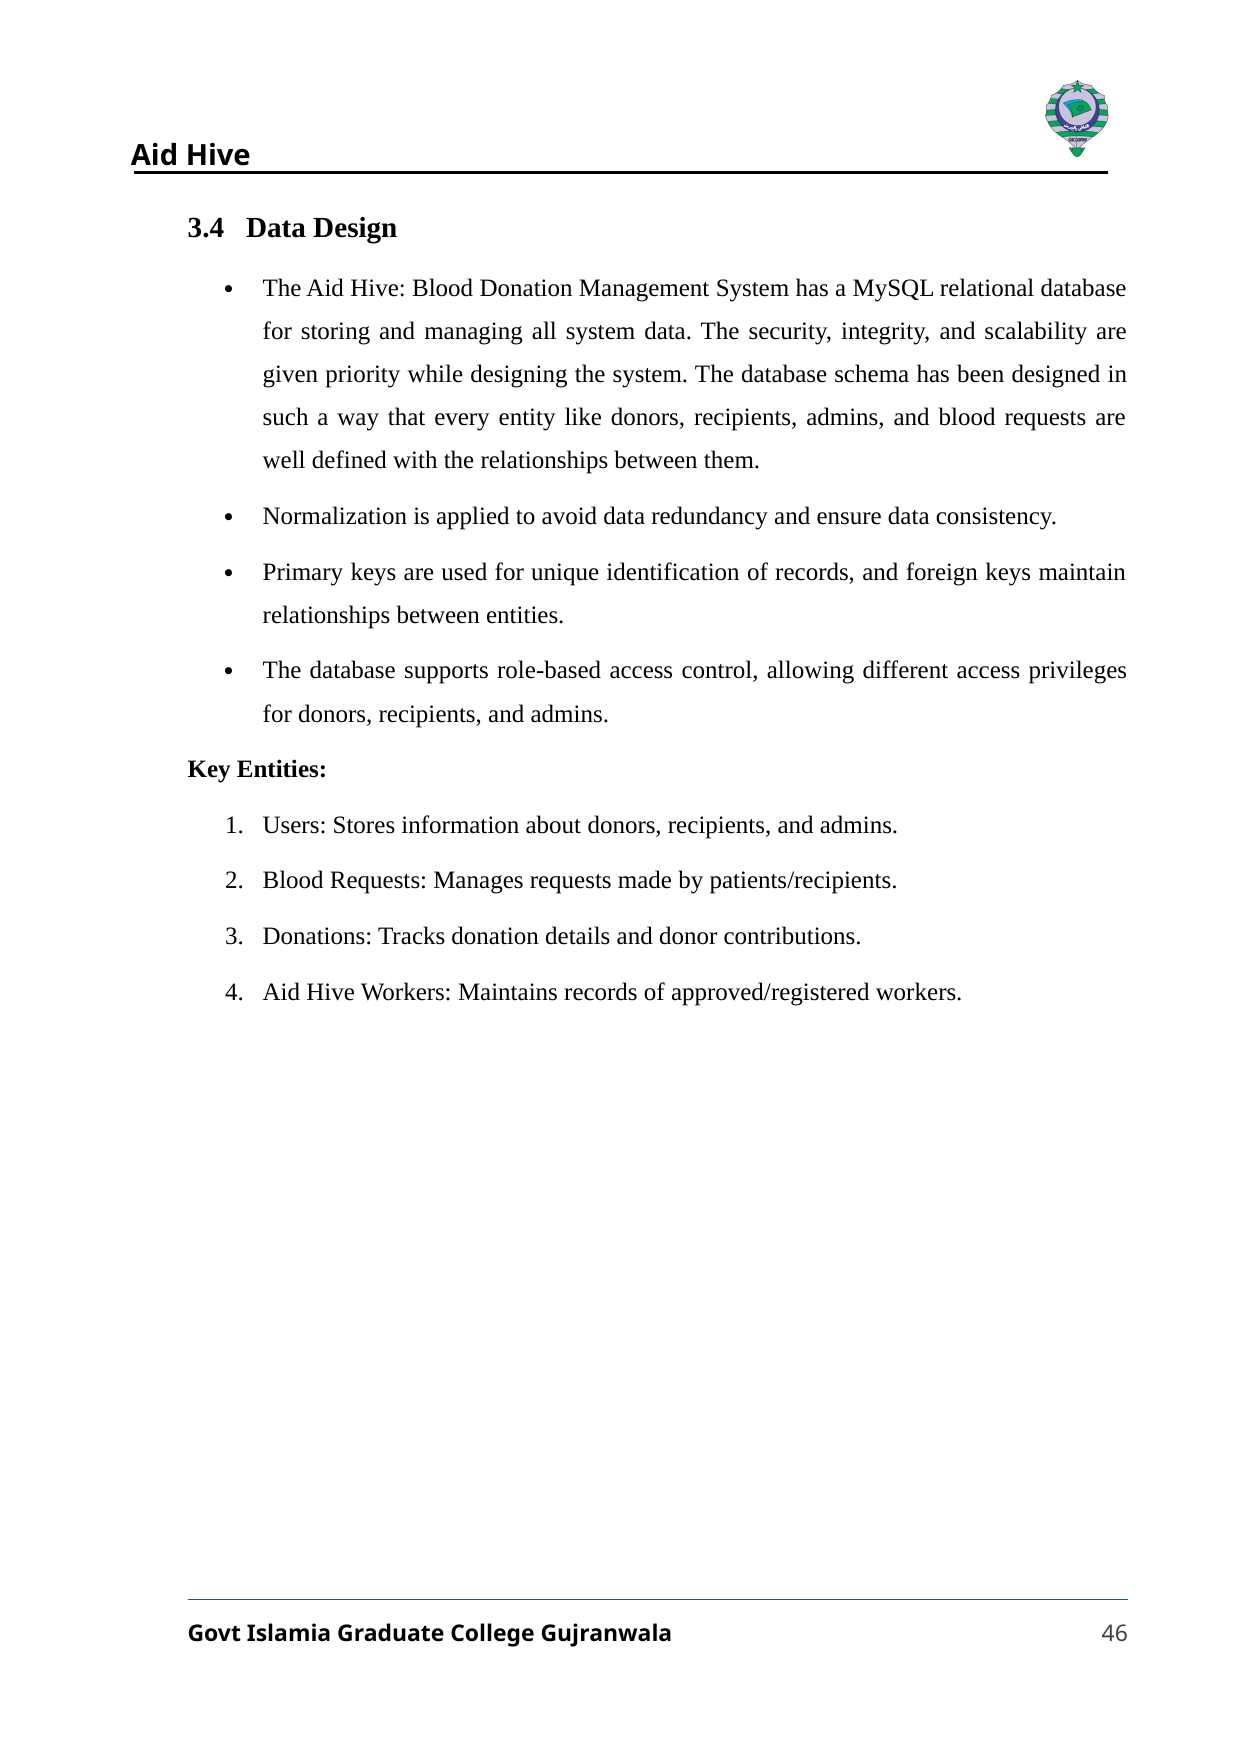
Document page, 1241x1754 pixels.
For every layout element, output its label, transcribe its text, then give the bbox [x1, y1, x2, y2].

list Users: Stores information about donors, recipients, and admins. [225, 810, 1128, 839]
text Key Entities: [187, 754, 1128, 783]
list The Aid Hive: Blood Donation Management System has a MySQL relational database for storing and managing all system data. The security, integrity, and scalability are given priority while designing the system. The database schema has been designed in such a way that every entity like donors, recipients, admins, and blood requests are well defined with the relationships between them. [225, 273, 1128, 474]
list Donations: Tracks donation details and donor contributions. [225, 921, 1128, 950]
picture [1045, 79, 1109, 157]
subtitle 3.4 Data Design [187, 159, 1128, 244]
list Aid Hive Workers: Maintains records of approved/registered workers. [225, 977, 1128, 1006]
list Normalization is applied to avoid data redundancy and ensure data consistency. [225, 501, 1128, 530]
list Primary keys are used for unique identification of records, and foreign keys maintain relationships between entities. [225, 557, 1128, 629]
list The database supports role-based access control, allowing different access privileges for donors, recipients, and admins. [225, 656, 1128, 727]
list Blood Requests: Manages requests made by patients/recipients. [225, 866, 1128, 894]
